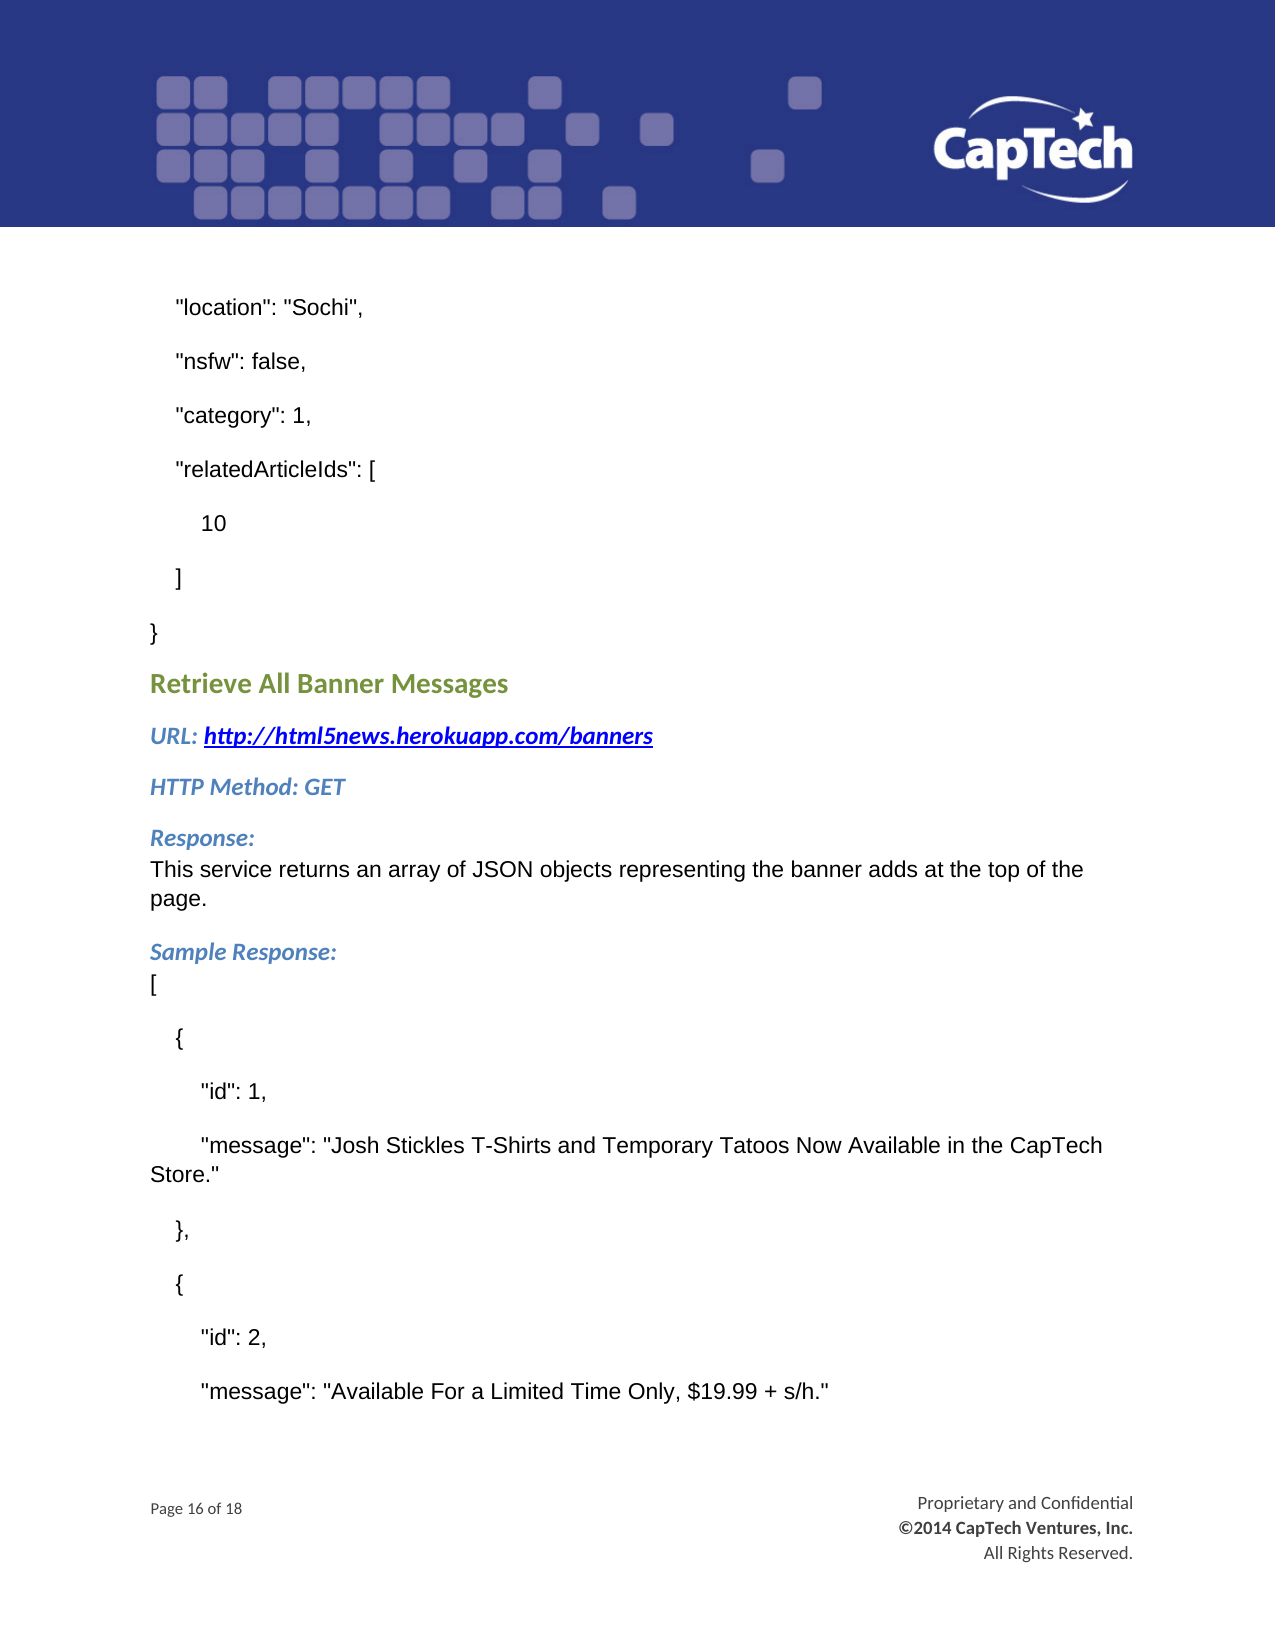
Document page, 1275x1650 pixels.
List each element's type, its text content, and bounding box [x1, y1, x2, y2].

text { [150, 1021, 1125, 1050]
subtitle URL: http://html5news.herokuapp.com/banners [150, 720, 1125, 750]
picture [0, 0, 1275, 227]
subtitle HTTP Method: GET [150, 771, 1125, 802]
text "nsfw": false, [150, 345, 1125, 374]
subtitle Retrieve All Banner Messages [150, 670, 1125, 699]
text This service returns an array of JSON objects representing the banner adds at the top of the page. [150, 853, 1125, 911]
subtitle Sample Response: [150, 936, 1125, 967]
text 10 [150, 507, 1125, 536]
text } [150, 616, 1125, 645]
text "relatedArticleIds": [ [150, 453, 1125, 482]
text "message": "Josh Stickles T-Shirts and Temporary Tatoos Now Available in the CapTech Store." [150, 1129, 1125, 1188]
text [ [150, 967, 1125, 996]
text }, [150, 1213, 1125, 1242]
text "id": 2, [150, 1321, 1125, 1350]
text "category": 1, [150, 399, 1125, 428]
text ] [150, 561, 1125, 591]
subtitle Response: [150, 822, 1125, 853]
text "message": "Available For a Limited Time Only, $19.99 + s/h." [150, 1375, 1125, 1404]
text "id": 1, [150, 1075, 1125, 1104]
text { [150, 1267, 1125, 1296]
text "location": "Sochi", [150, 291, 1125, 320]
